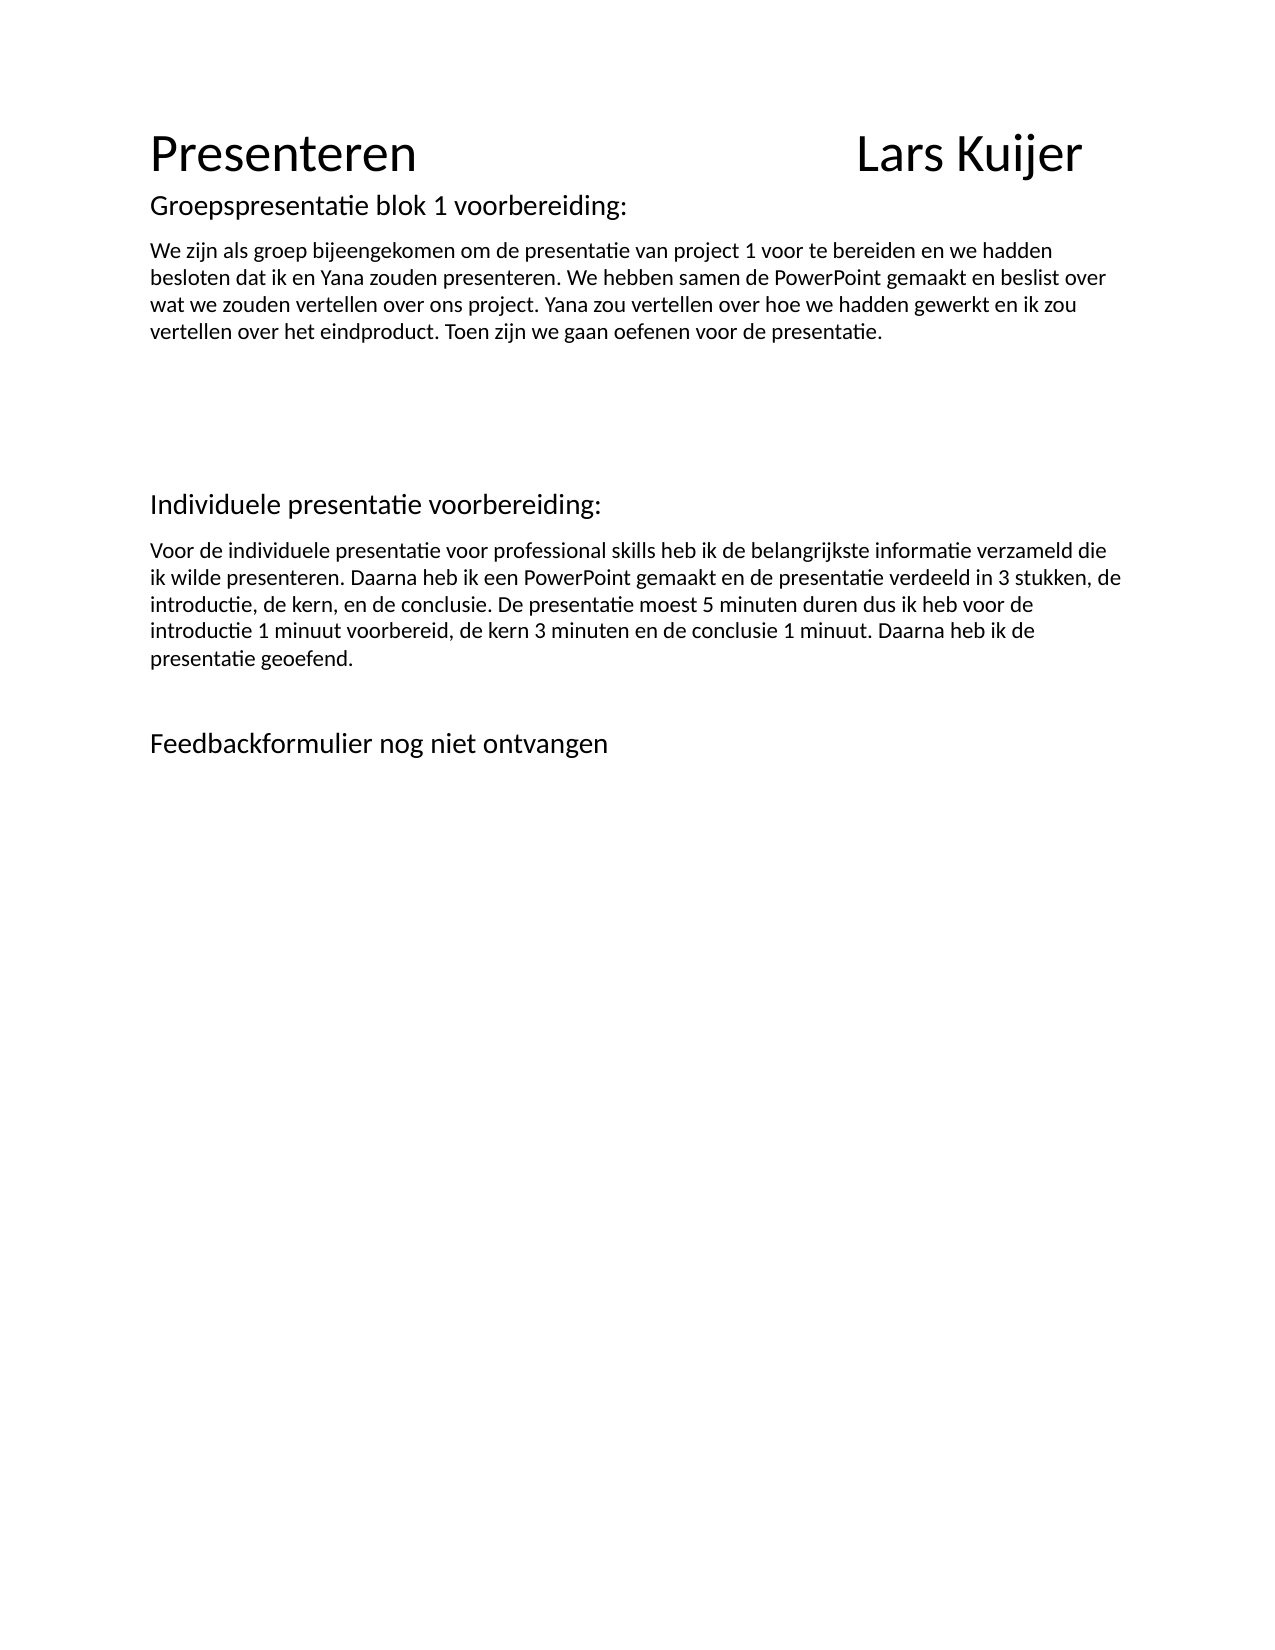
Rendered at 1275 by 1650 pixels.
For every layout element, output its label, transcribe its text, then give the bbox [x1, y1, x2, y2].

text Presenteren Lars Kuijer [1032, 150, 1125, 177]
text We zijn als groep bijeengekomen om de presentatie van project 1 voor te bereiden en we hadden besloten dat ik en Yana zouden presenteren. We hebben samen de PowerPoint gemaakt en beslist over wat we zouden vertellen over ons project. Yana zou vertellen over hoe we hadden gewerkt en ik zou vertellen over het eindproduct. Toen zijn we gaan oefenen voor de presentatie. [150, 237, 1125, 345]
text Presenteren Lars Kuijer [150, 150, 1028, 177]
text Individuele presentatie voorbereiding: [150, 493, 1125, 520]
text Feedbackformulier nog niet ontvangen [150, 732, 1125, 759]
text Groepspresentatie blok 1 voorbereiding: [150, 194, 1125, 221]
text Voor de individuele presentatie voor professional skills heb ik de belangrijkste informatie verzameld die ik wilde presenteren. Daarna heb ik een PowerPoint gemaakt en de presentatie verdeeld in 3 stukken, de introductie, de kern, en de conclusie. De presentatie moest 5 minuten duren dus ik heb voor de introductie 1 minuut voorbereid, de kern 3 minuten en de conclusie 1 minuut. Daarna heb ik de presentatie geoefend. [150, 536, 1125, 671]
